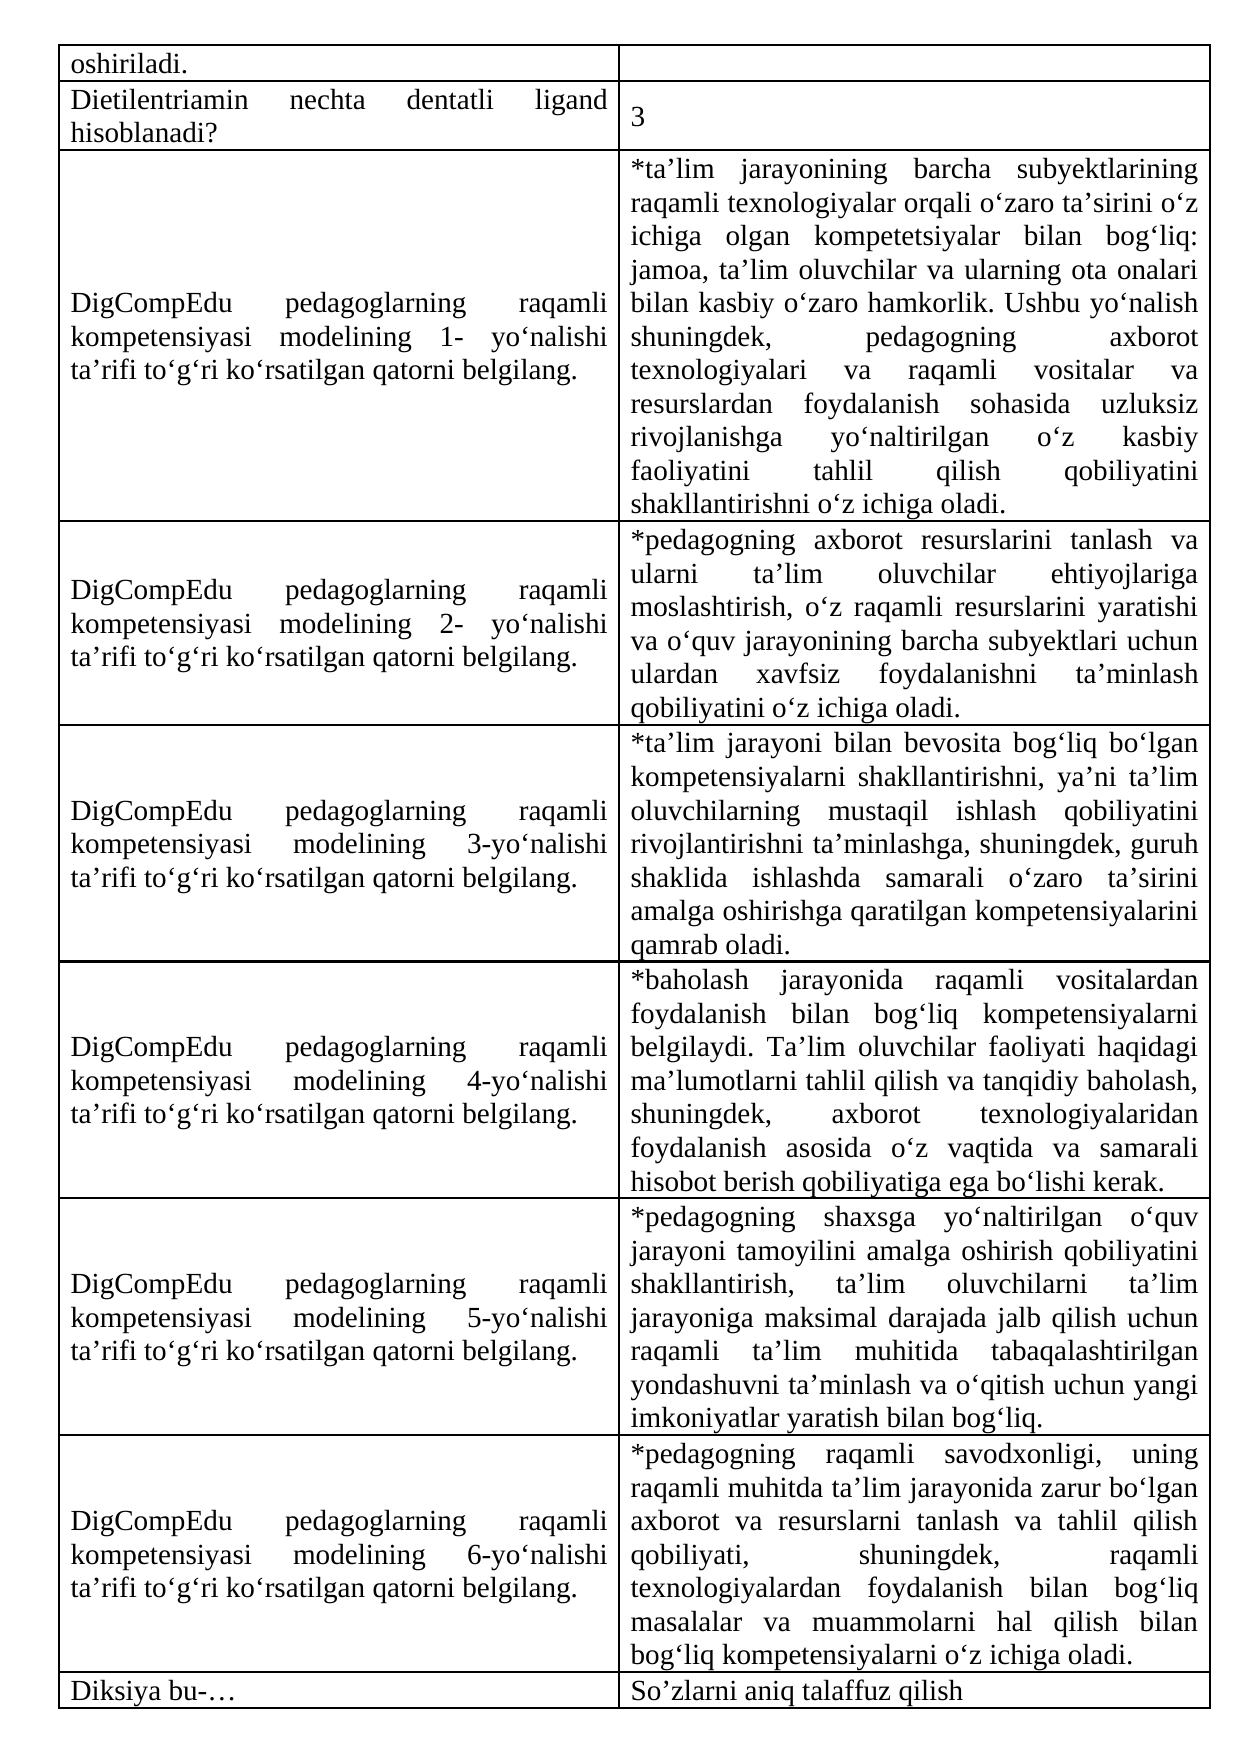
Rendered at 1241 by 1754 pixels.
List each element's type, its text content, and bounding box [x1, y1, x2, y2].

table_cell DigCompEdu pedagoglarning raqamli kompetensiyasi modelining 5-yo‘nalishi ta’rifi to‘g‘ri ko‘rsatilgan qatorni belgilang. [60, 1199, 618, 1434]
table_cell 3 [620, 82, 1209, 149]
table_cell *ta’lim jarayoni bilan bevosita bog‘liq bo‘lgan kompetensiyalarni shakllantirishni, ya’ni ta’lim oluvchilarning mustaqil ishlash qobiliyatini rivojlantirishni ta’minlashga, shuningdek, guruh shaklida ishlashda samarali o‘zaro ta’sirini amalga oshirishga qaratilgan kompetensiyalarini qamrab oladi. [620, 726, 1209, 960]
table_cell DigCompEdu pedagoglarning raqamli kompetensiyasi modelining 4-yo‘nalishi ta’rifi to‘g‘ri ko‘rsatilgan qatorni belgilang. [60, 963, 618, 1197]
table_cell *ta’lim jarayonining barcha subyektlarining raqamli texnologiyalar orqali o‘zaro ta’sirini o‘z ichiga olgan kompetetsiyalar bilan bog‘liq: jamoa, ta’lim oluvchilar va ularning ota onalari bilan kasbiy o‘zaro hamkorlik. Ushbu yo‘nalish shuningdek, pedagogning axborot texnologiyalari va raqamli vositalar va resurslardan foydalanish sohasida uzluksiz rivojlanishga yo‘naltirilgan o‘z kasbiy faoliyatini tahlil qilish qobiliyatini shakllantirishni o‘z ichiga oladi. [620, 151, 1209, 520]
table_cell *pedagogning axborot resurslarini tanlash va ularni ta’lim oluvchilar ehtiyojlariga moslashtirish, o‘z raqamli resurslarini yaratishi va o‘quv jarayonining barcha subyektlari uchun ulardan xavfsiz foydalanishni ta’minlash qobiliyatini o‘z ichiga oladi. [620, 522, 1209, 723]
table_cell So’zlarni aniq talaffuz qilish [620, 1673, 1209, 1707]
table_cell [60, 46, 618, 80]
table_cell *pedagogning shaxsga yo‘naltirilgan o‘quv jarayoni tamoyilini amalga oshirish qobiliyatini shakllantirish, ta’lim oluvchilarni ta’lim jarayoniga maksimal darajada jalb qilish uchun raqamli ta’lim muhitida tabaqalashtirilgan yondashuvni ta’minlash va o‘qitish uchun yangi imkoniyatlar yaratish bilan bog‘liq. [620, 1199, 1209, 1434]
table_cell Diksiya bu-… [60, 1673, 618, 1707]
table_cell Dietilentriamin nechta dentatli ligand hisoblanadi? [60, 82, 618, 149]
table_cell DigCompEdu pedagoglarning raqamli kompetensiyasi modelining 1- yo‘nalishi ta’rifi to‘g‘ri ko‘rsatilgan qatorni belgilang. [60, 151, 618, 520]
table_cell DigCompEdu pedagoglarning raqamli kompetensiyasi modelining 6-yo‘nalishi ta’rifi to‘g‘ri ko‘rsatilgan qatorni belgilang. [60, 1436, 618, 1671]
table_cell DigCompEdu pedagoglarning raqamli kompetensiyasi modelining 3-yo‘nalishi ta’rifi to‘g‘ri ko‘rsatilgan qatorni belgilang. [60, 726, 618, 960]
table_cell *baholash jarayonida raqamli vositalardan foydalanish bilan bog‘liq kompetensiyalarni belgilaydi. Ta’lim oluvchilar faoliyati haqidagi ma’lumotlarni tahlil qilish va tanqidiy baholash, shuningdek, axborot texnologiyalaridan foydalanish asosida o‘z vaqtida va samarali hisobot berish qobiliyatiga ega bo‘lishi kerak. [620, 963, 1209, 1197]
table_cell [620, 46, 1209, 80]
table_cell *pedagogning raqamli savodxonligi, uning raqamli muhitda ta’lim jarayonida zarur bo‘lgan axborot va resurslarni tanlash va tahlil qilish qobiliyati, shuningdek, raqamli texnologiyalardan foydalanish bilan bog‘liq masalalar va muammolarni hal qilish bilan bog‘liq kompetensiyalarni o‘z ichiga oladi. [620, 1436, 1209, 1671]
table_cell DigCompEdu pedagoglarning raqamli kompetensiyasi modelining 2- yo‘nalishi ta’rifi to‘g‘ri ko‘rsatilgan qatorni belgilang. [60, 522, 618, 723]
